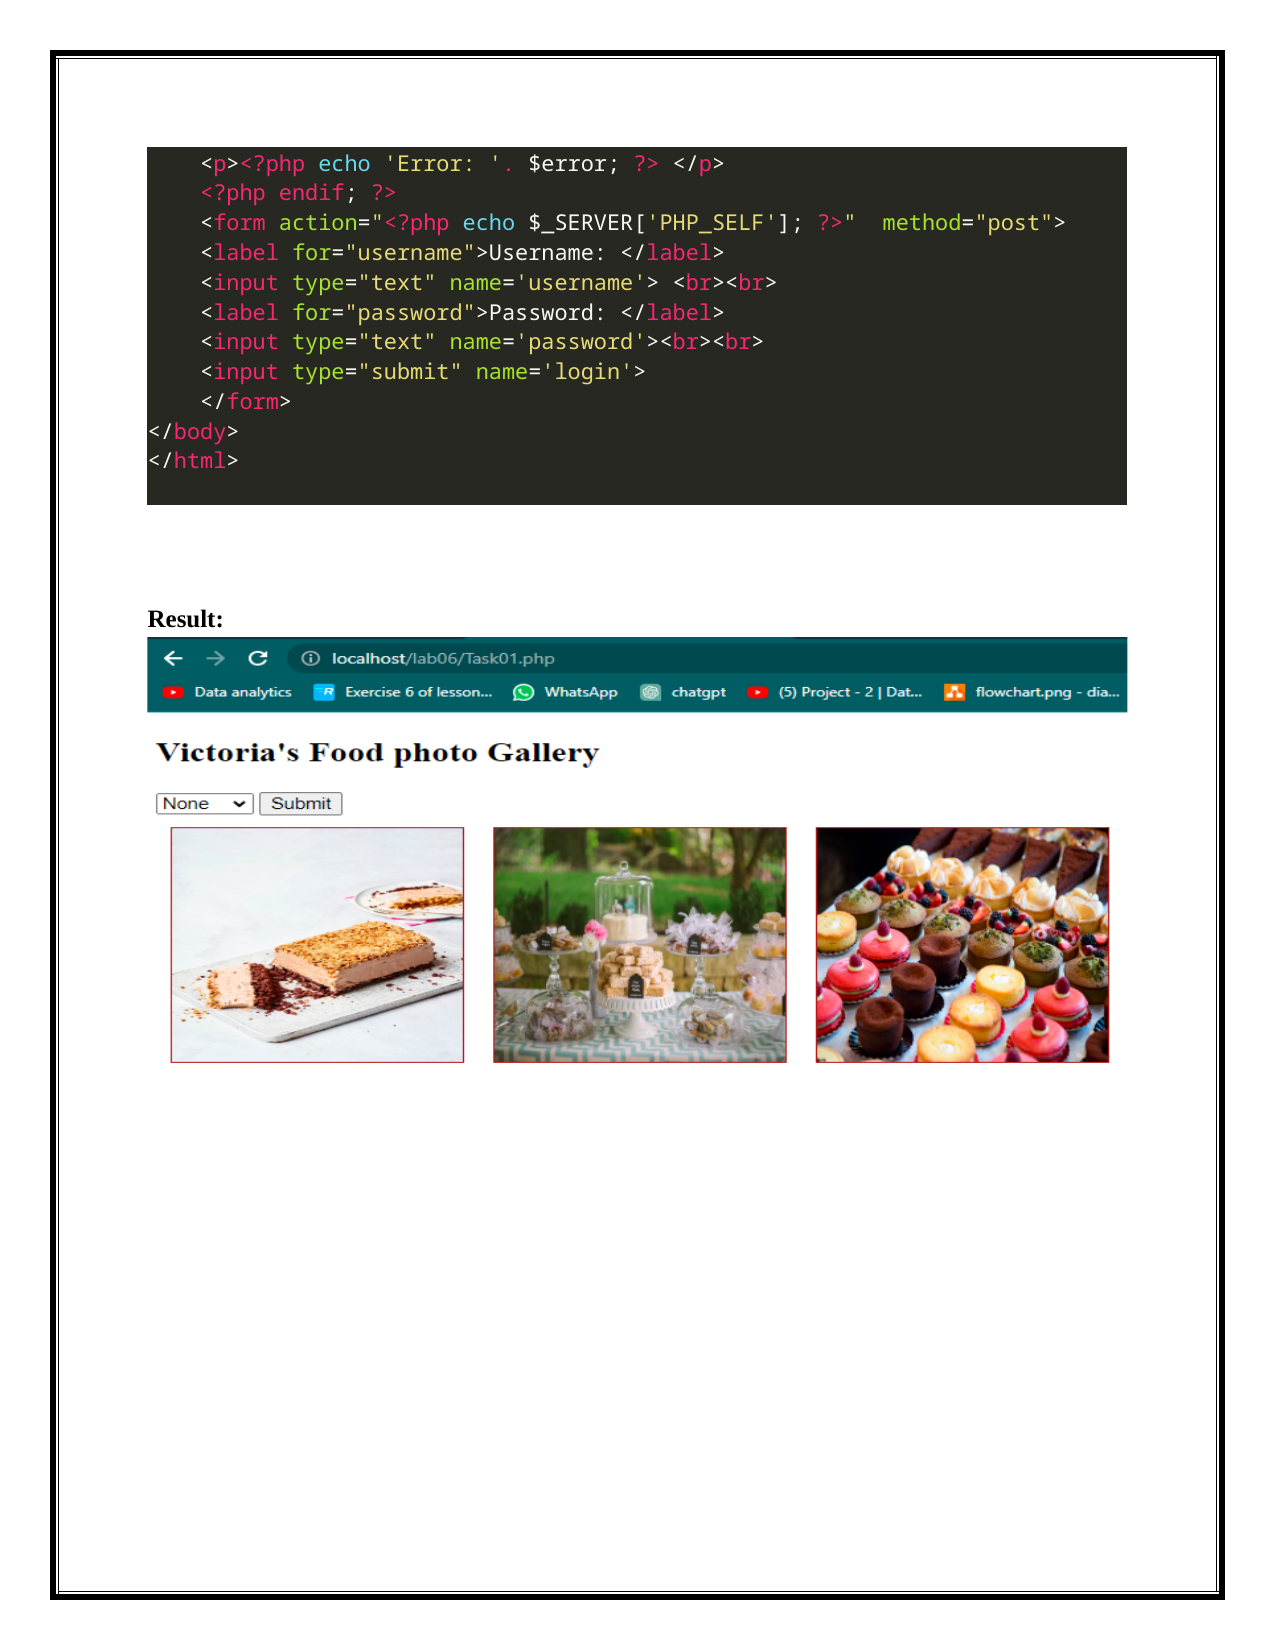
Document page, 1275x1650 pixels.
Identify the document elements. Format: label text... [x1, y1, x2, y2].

text <input type="text" name='username'> <br><br> [147, 267, 1127, 296]
text <label for="password">Password: </label> [147, 296, 1127, 326]
picture [147, 637, 1128, 1081]
text </body> [147, 416, 1127, 445]
text </html> [147, 445, 1127, 475]
text Result: [147, 604, 1127, 633]
text <label for="username">Username: </label> [147, 237, 1127, 267]
text <input type="submit" name='login'> [147, 356, 1127, 386]
text <?php endif; ?> [147, 177, 1127, 207]
text <input type="text" name='password'><br><br> [147, 326, 1127, 356]
text <p><?php echo 'Error: '. $error; ?> </p> [147, 147, 1127, 177]
text <form action="<?php echo $_SERVER['PHP_SELF']; ?>" method="post"> [147, 207, 1127, 237]
text </form> [147, 386, 1127, 416]
